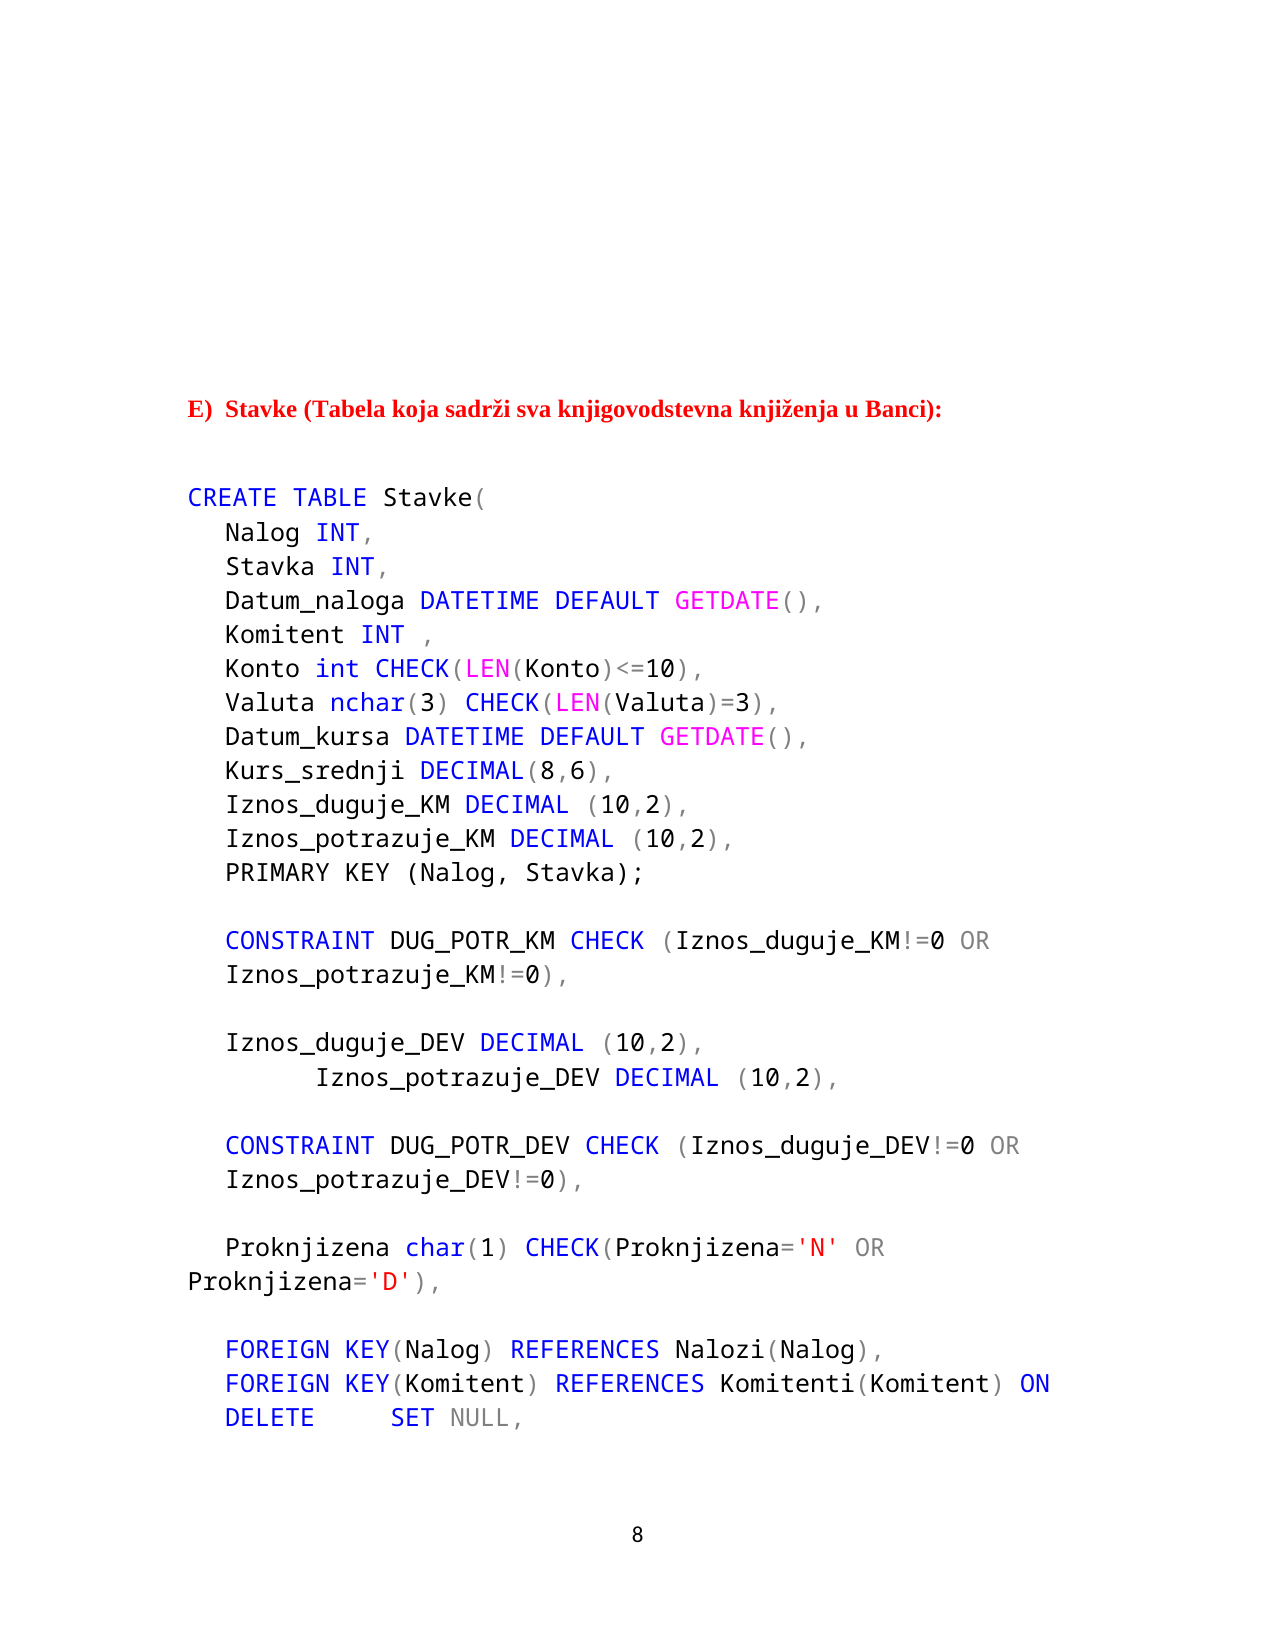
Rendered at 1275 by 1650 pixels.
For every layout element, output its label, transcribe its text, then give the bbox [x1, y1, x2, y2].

text Kurs_srednji DECIMAL(8,6), [187, 753, 1125, 787]
text CREATE TABLE Stavke( [187, 480, 1125, 514]
text Iznos_duguje_DEV DECIMAL (10,2), [187, 1025, 1125, 1059]
text Iznos_potrazuje_DEV DECIMAL (10,2), [187, 1059, 1125, 1093]
text Iznos_duguje_KM DECIMAL (10,2), [187, 787, 1125, 821]
text Konto int CHECK(LEN(Konto)<=10), [187, 650, 1125, 684]
text Komitent INT , [187, 616, 1125, 650]
text FOREIGN KEY(Komitent) REFERENCES Komitenti(Komitent) ON DELETE SET NULL, [225, 1366, 1125, 1434]
text Proknjizena char(1) CHECK(Proknjizena='N' OR Proknjizena='D'), [187, 1229, 1125, 1298]
text CONSTRAINT DUG_POTR_KM CHECK (Iznos_duguje_KM!=0 OR Iznos_potrazuje_KM!=0), [225, 923, 1125, 991]
subtitle Stavke (Tabela koja sadrži sva knjigovodstevna knjiženja u Banci): [187, 394, 1125, 423]
text Iznos_potrazuje_KM DECIMAL (10,2), [187, 821, 1125, 855]
text CONSTRAINT DUG_POTR_DEV CHECK (Iznos_duguje_DEV!=0 OR Iznos_potrazuje_DEV!=0), [225, 1127, 1125, 1195]
text FOREIGN KEY(Nalog) REFERENCES Nalozi(Nalog), [187, 1332, 1125, 1366]
text Valuta nchar(3) CHECK(LEN(Valuta)=3), [187, 684, 1125, 718]
text Stavka INT, [187, 548, 1125, 582]
text PRIMARY KEY (Nalog, Stavka); [187, 855, 1125, 889]
text Datum_kursa DATETIME DEFAULT GETDATE(), [187, 718, 1125, 753]
text Datum_naloga DATETIME DEFAULT GETDATE(), [187, 582, 1125, 616]
text Nalog INT, [187, 514, 1125, 548]
